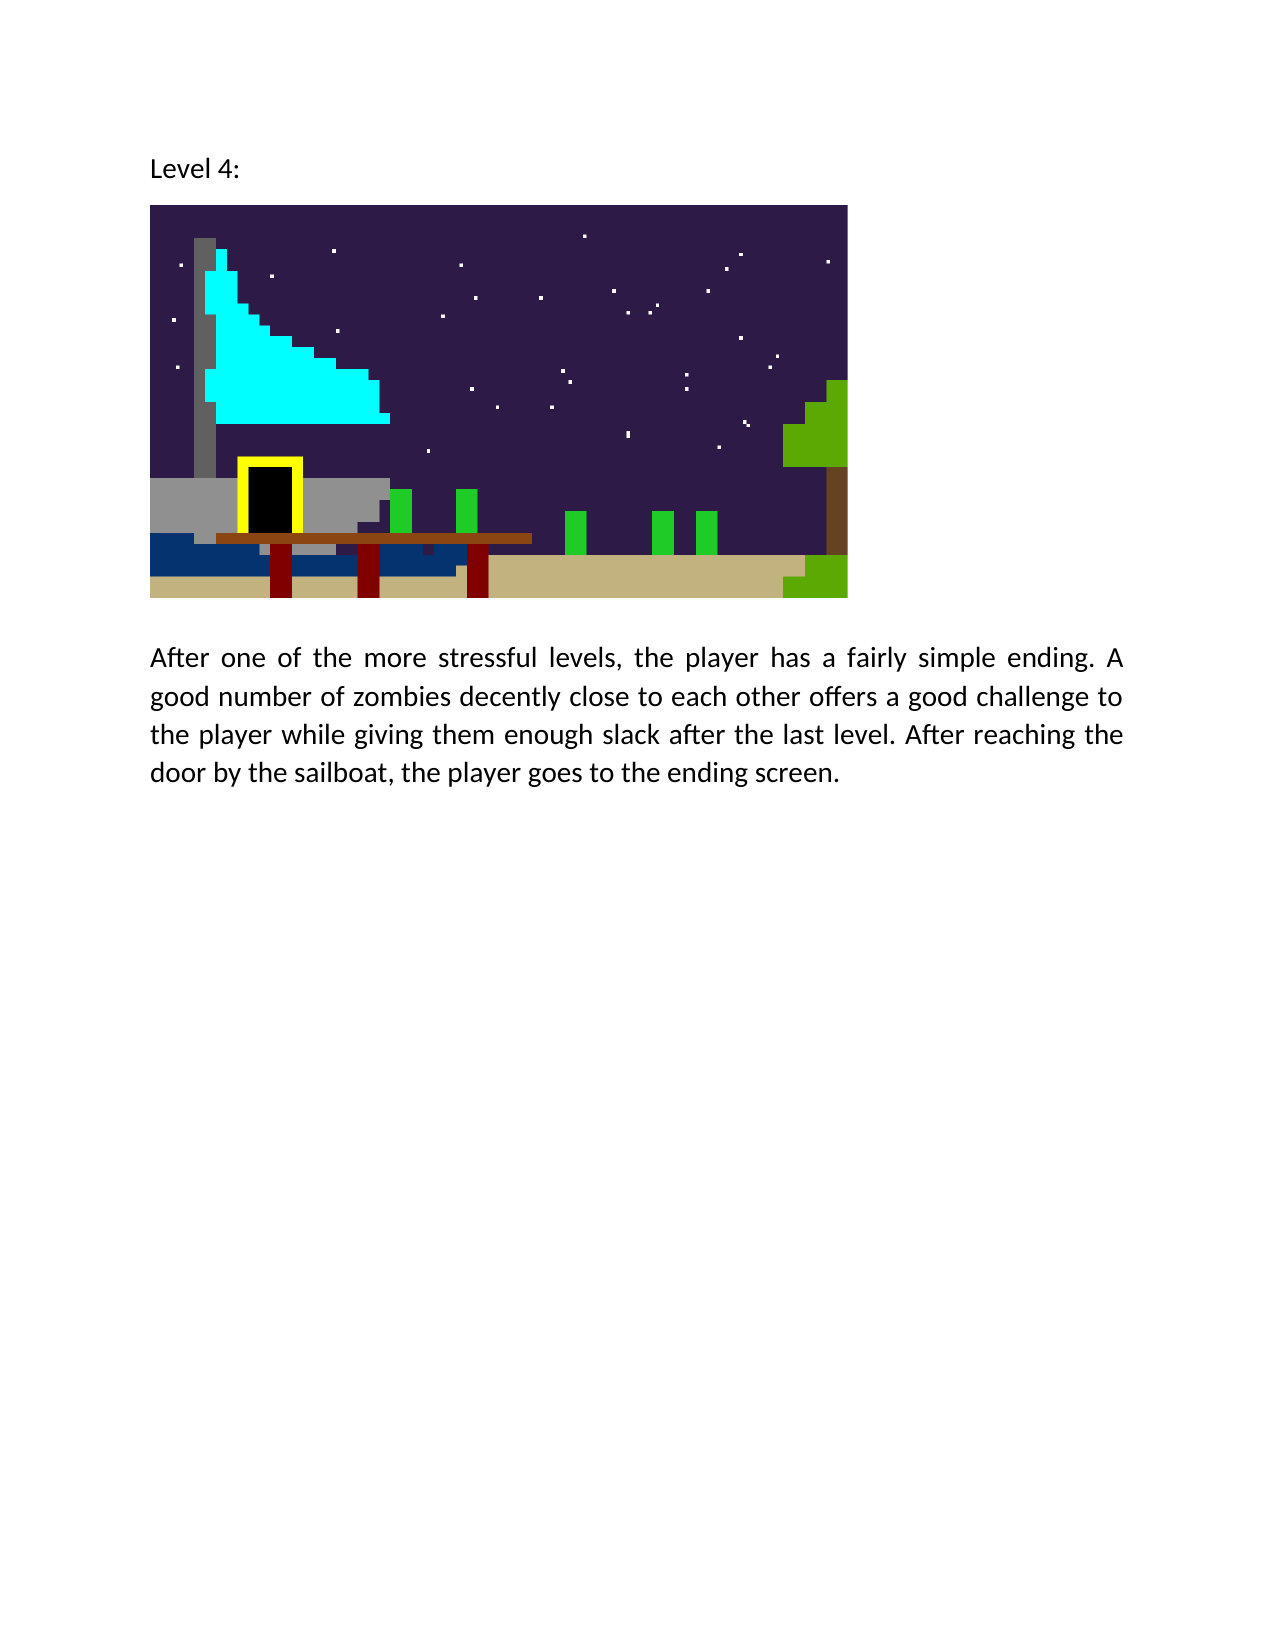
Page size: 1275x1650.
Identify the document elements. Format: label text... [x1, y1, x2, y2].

picture [150, 205, 848, 598]
text Level 4: [150, 150, 1125, 186]
